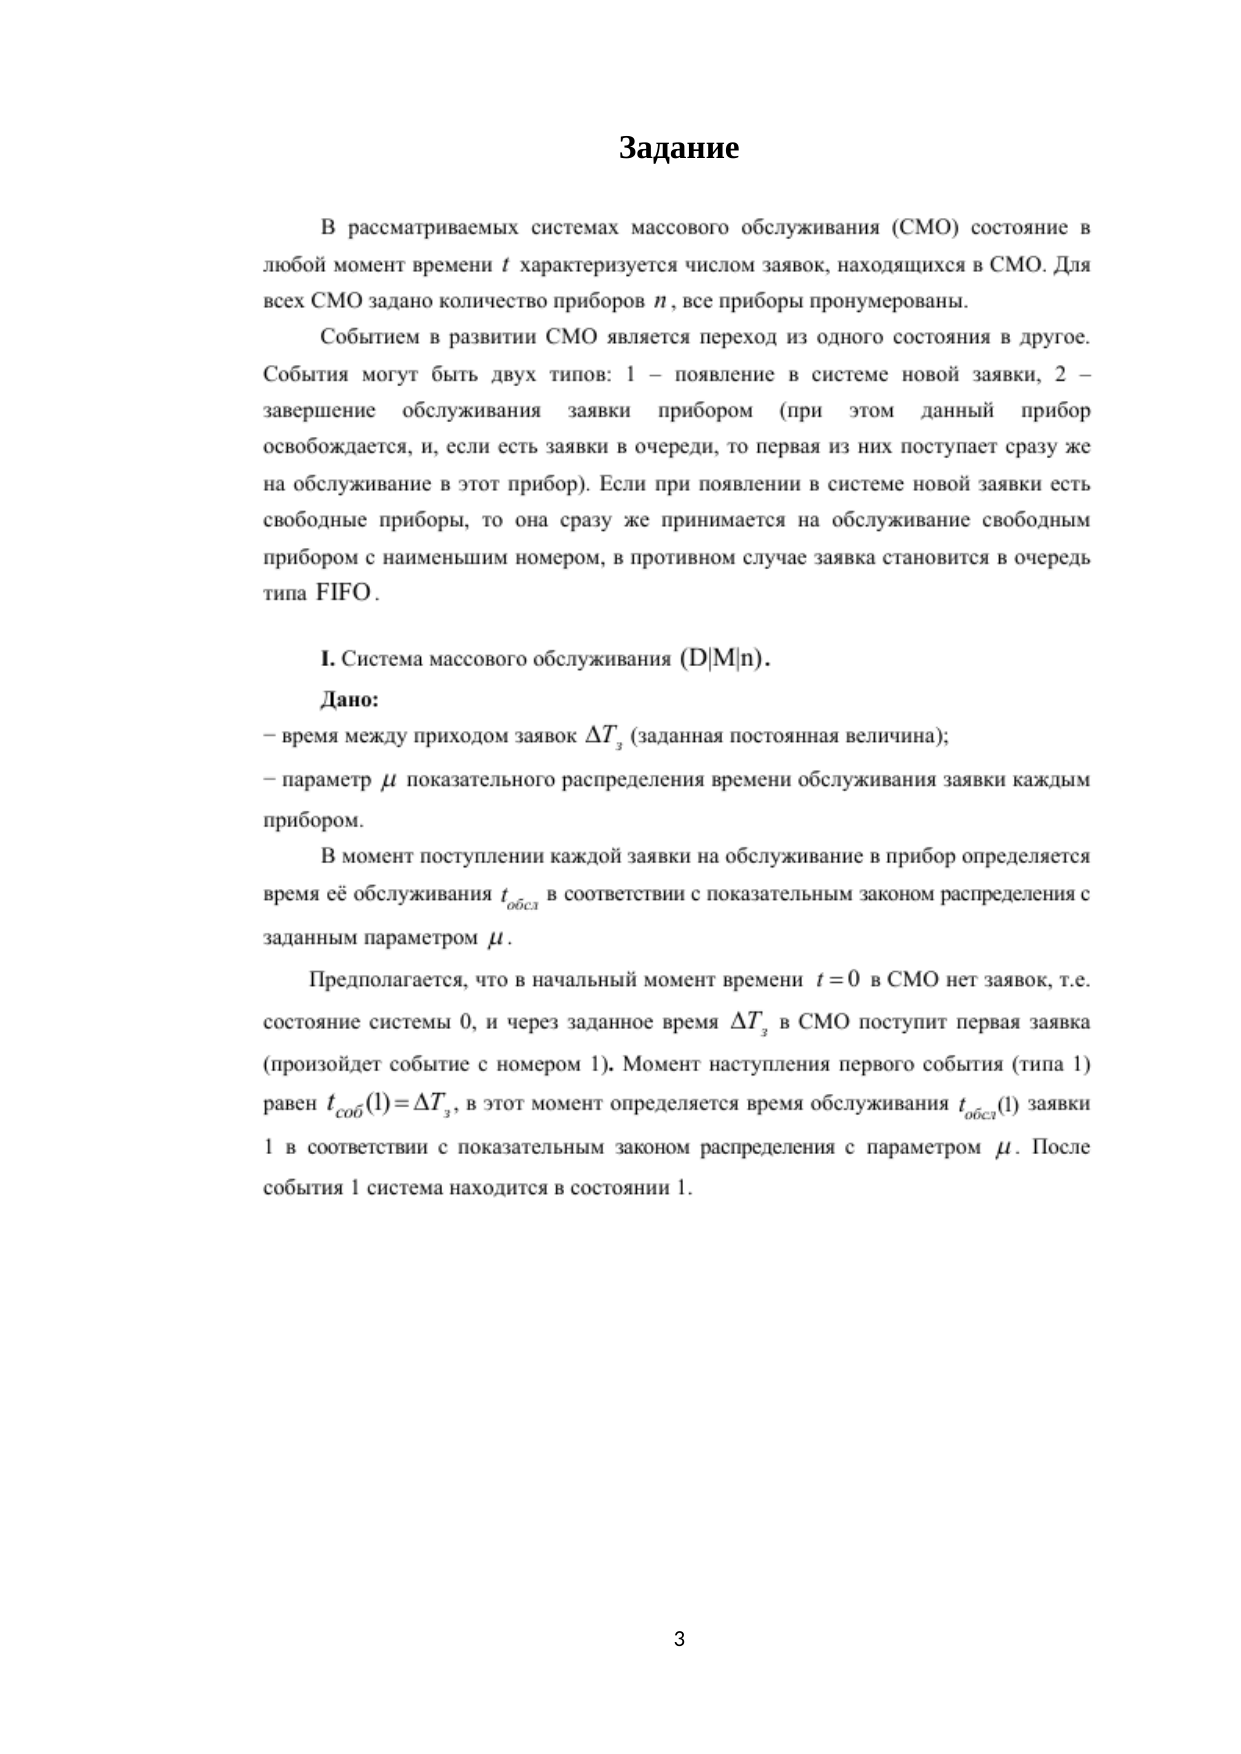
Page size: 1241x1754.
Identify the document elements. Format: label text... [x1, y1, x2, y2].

subtitle Задание [177, 127, 1181, 165]
picture [251, 203, 1107, 1215]
